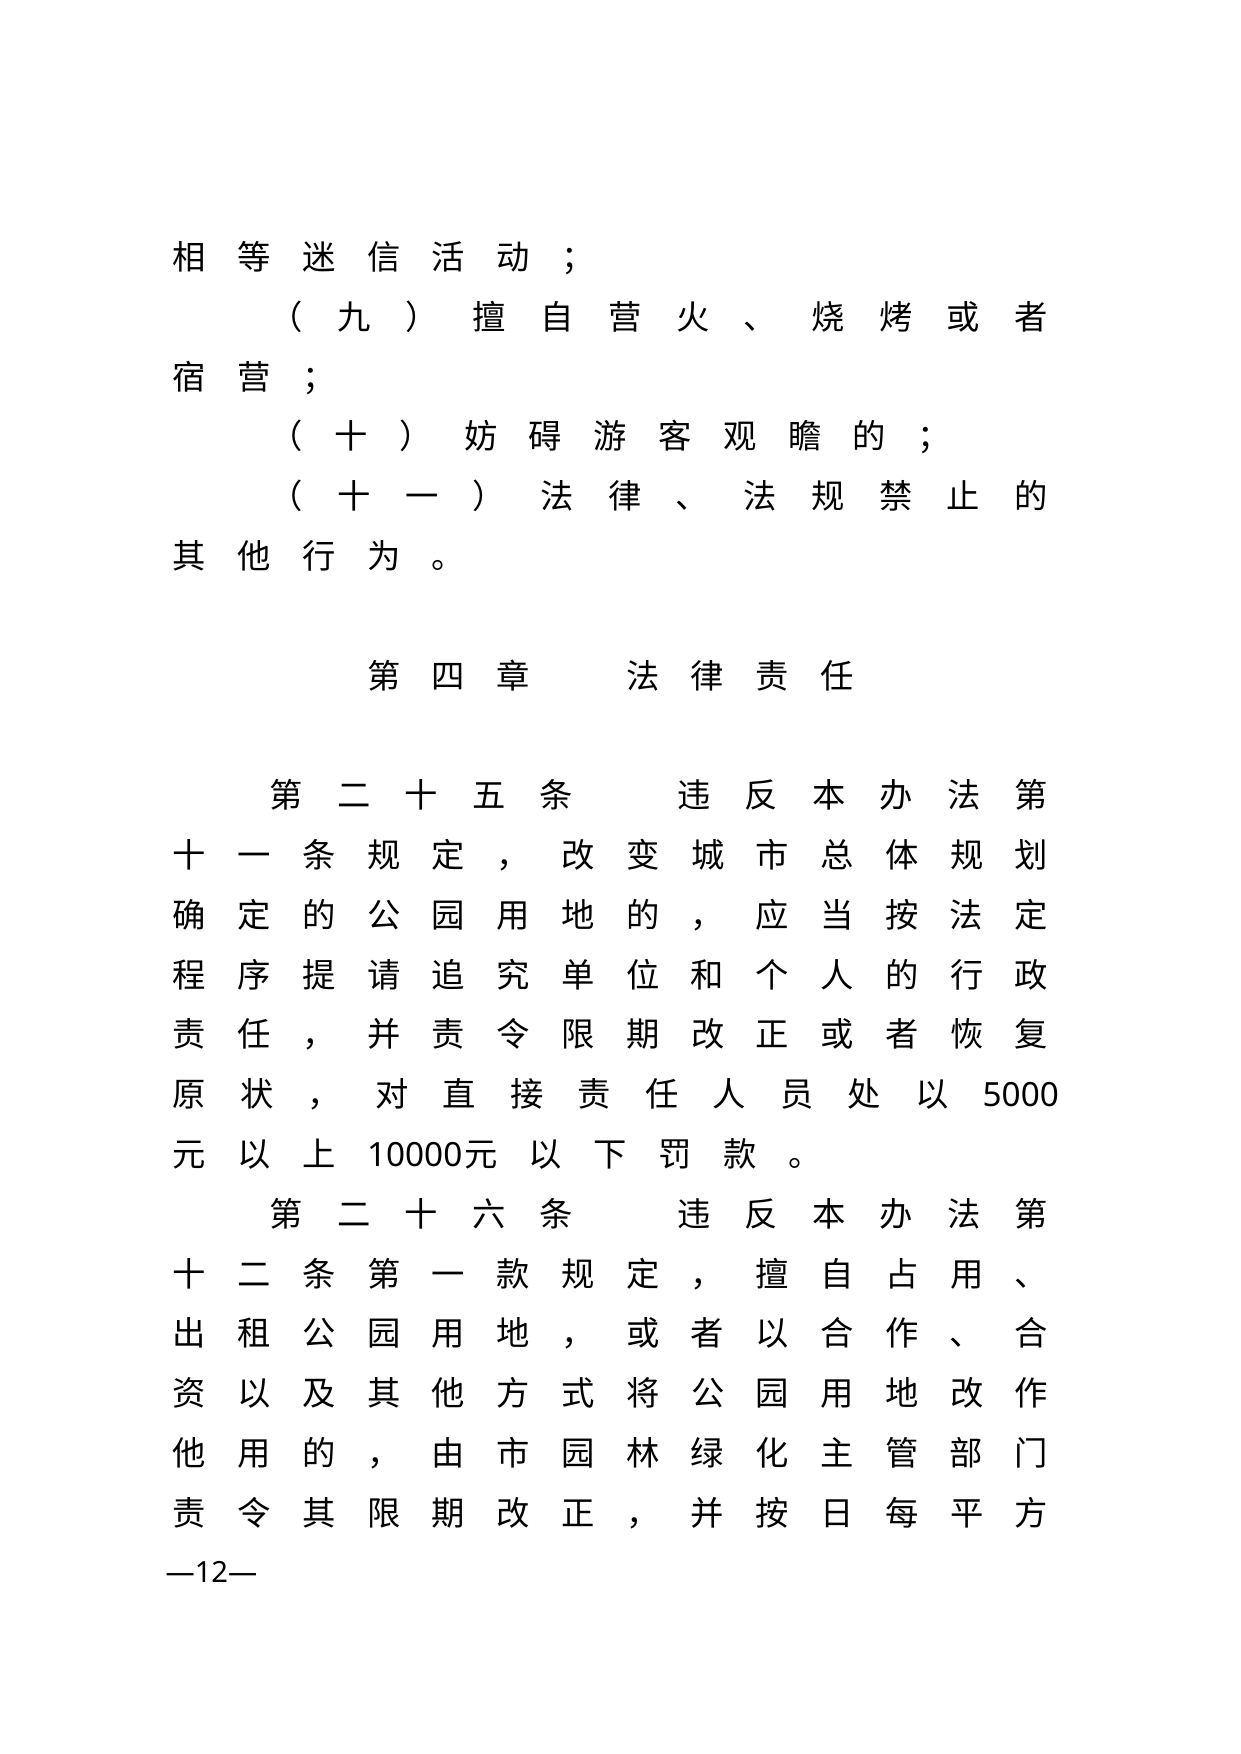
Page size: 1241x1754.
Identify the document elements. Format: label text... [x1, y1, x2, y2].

text （十一）法律、法规禁止的其他行为。 [172, 464, 1079, 584]
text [172, 1182, 1079, 1541]
text （八）从事算命、占卜、看相等迷信活动； [172, 225, 1079, 285]
text （十）妨碍游客观瞻的； [172, 404, 1079, 464]
text （九）擅自营火、烧烤或者宿营； [172, 285, 1079, 404]
text 第二十五条 违反本办法第十一条规定，改变城市总体规划确定的公园用地的，应当按法定程序提请追究单位和个人的行政责任，并责令限期改正或者恢复原状，对直接责任人员处以5000元以上10000元以下罚款。 [172, 763, 1079, 1182]
text 第四章 法律责任 [172, 644, 1079, 703]
